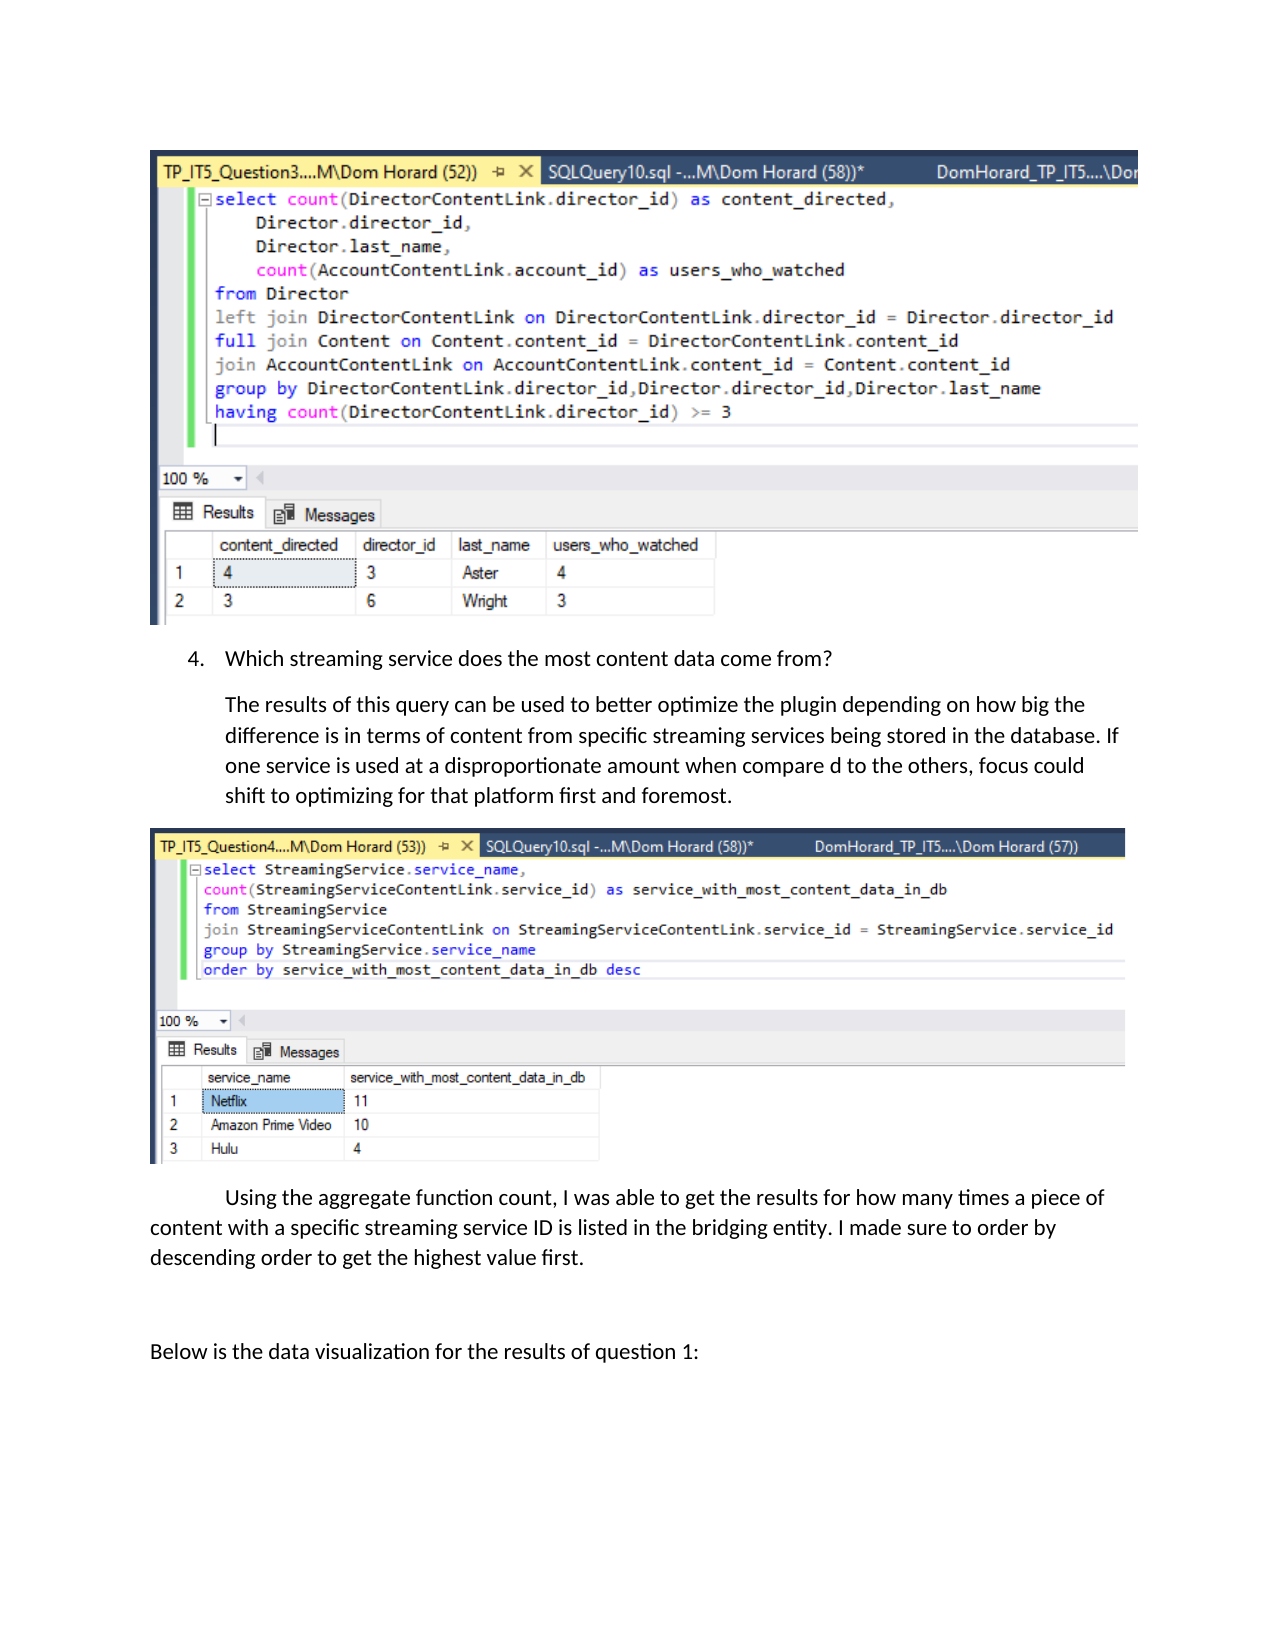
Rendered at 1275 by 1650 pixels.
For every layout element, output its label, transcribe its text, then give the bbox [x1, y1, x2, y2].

picture [150, 828, 1125, 1164]
text Below is the data visualization for the results of question 1: [150, 1337, 1125, 1365]
text Using the aggregate function count, I was able to get the results for how many times a piece of content with a specific streaming service ID is listed in the bridging entity. I made sure to order by descending order to get the highest value first. [150, 1183, 1125, 1271]
text The results of this query can be used to better optimize the plugin depending on how big the difference is in terms of content from specific streaming services being stored in the database. If one service is used at a disproportionate amount when compare d to the others, focus could shift to optimizing for that platform first and foremost. [225, 691, 1125, 809]
picture [150, 150, 1138, 625]
list Which streaming service does the most content data come from? [187, 644, 1125, 672]
